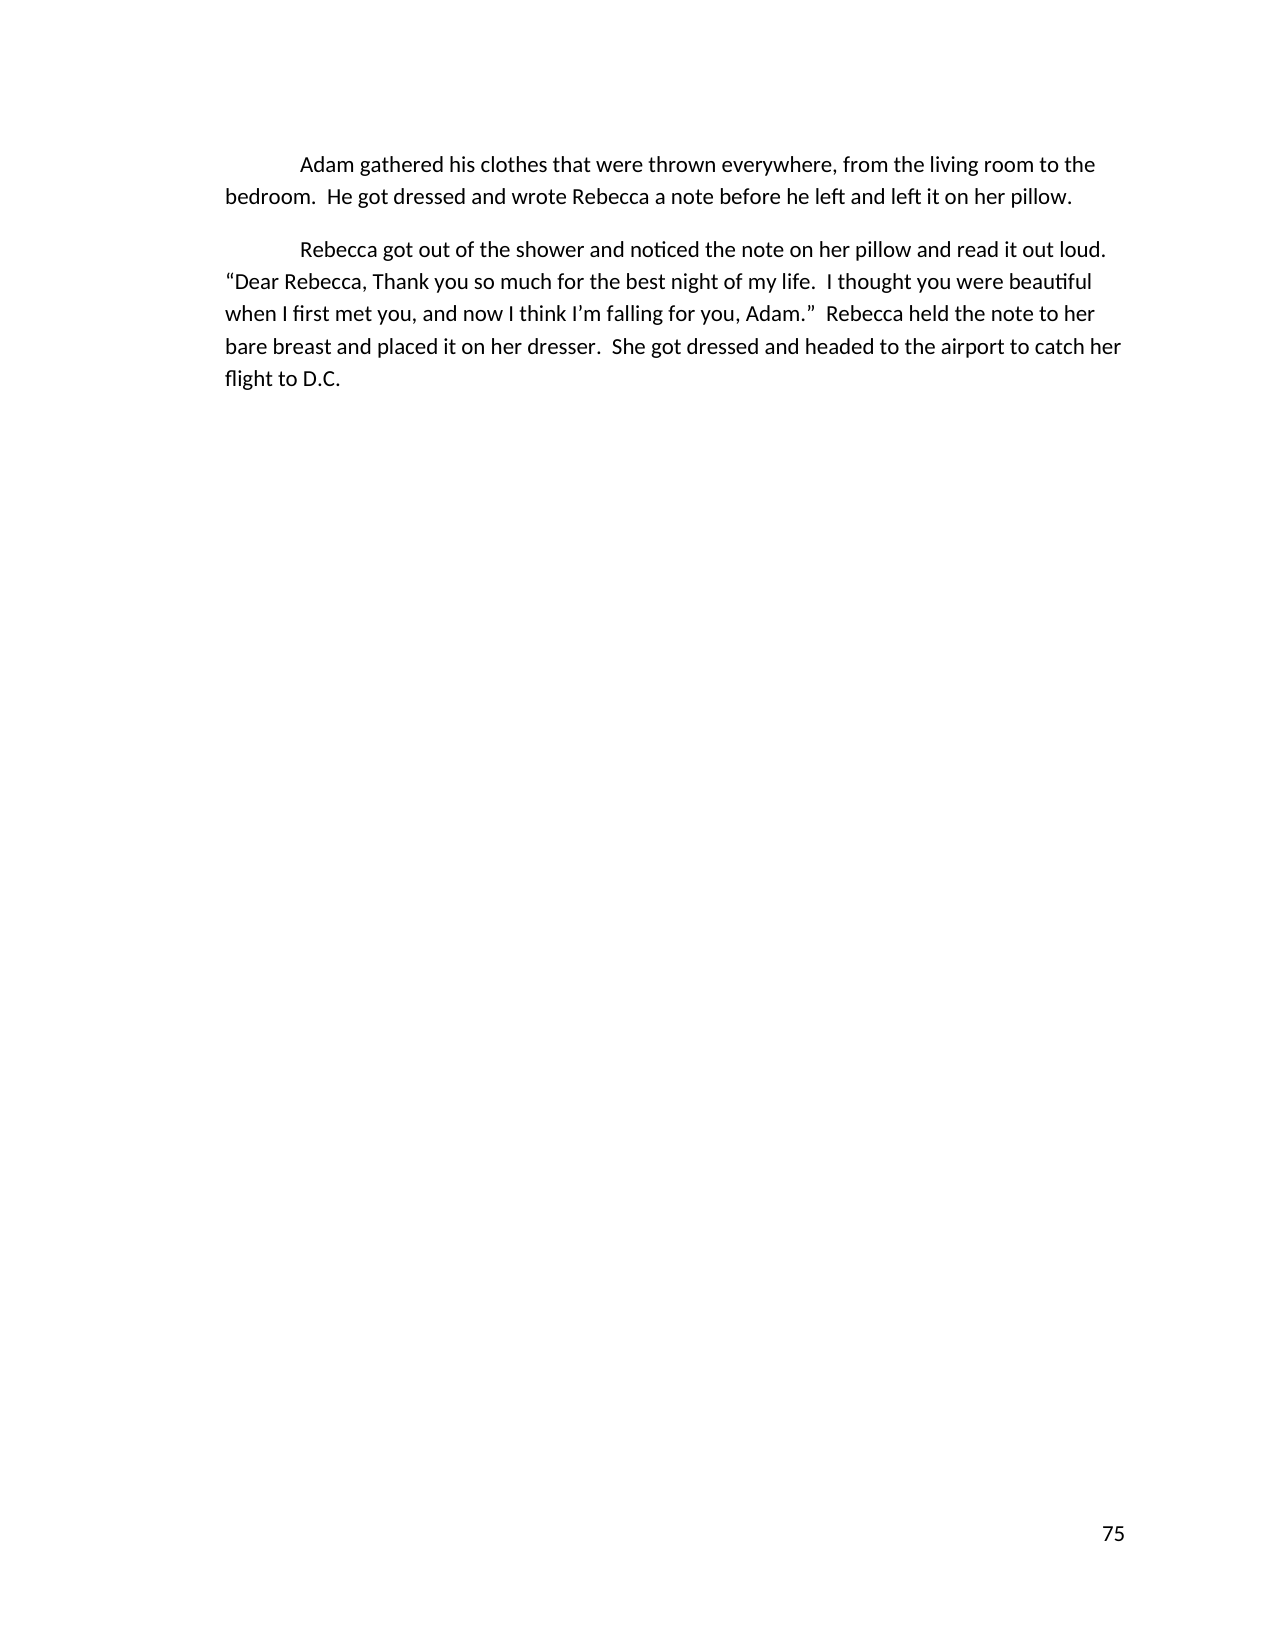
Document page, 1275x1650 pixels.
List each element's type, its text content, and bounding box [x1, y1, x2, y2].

text Adam gathered his clothes that were thrown everywhere, from the living room to the bedroom. He got dressed and wrote Rebecca a note before he left and left it on her pillow. [225, 150, 1125, 210]
text Rebecca got out of the shower and noticed the note on her pillow and read it out loud. “Dear Rebecca, Thank you so much for the best night of my life. I thought you were beautiful when I first met you, and now I think I’m falling for you, Adam.” Rebecca held the note to her bare breast and placed it on her dresser. She got dressed and headed to the airport to catch her flight to D.C. [225, 235, 1125, 392]
